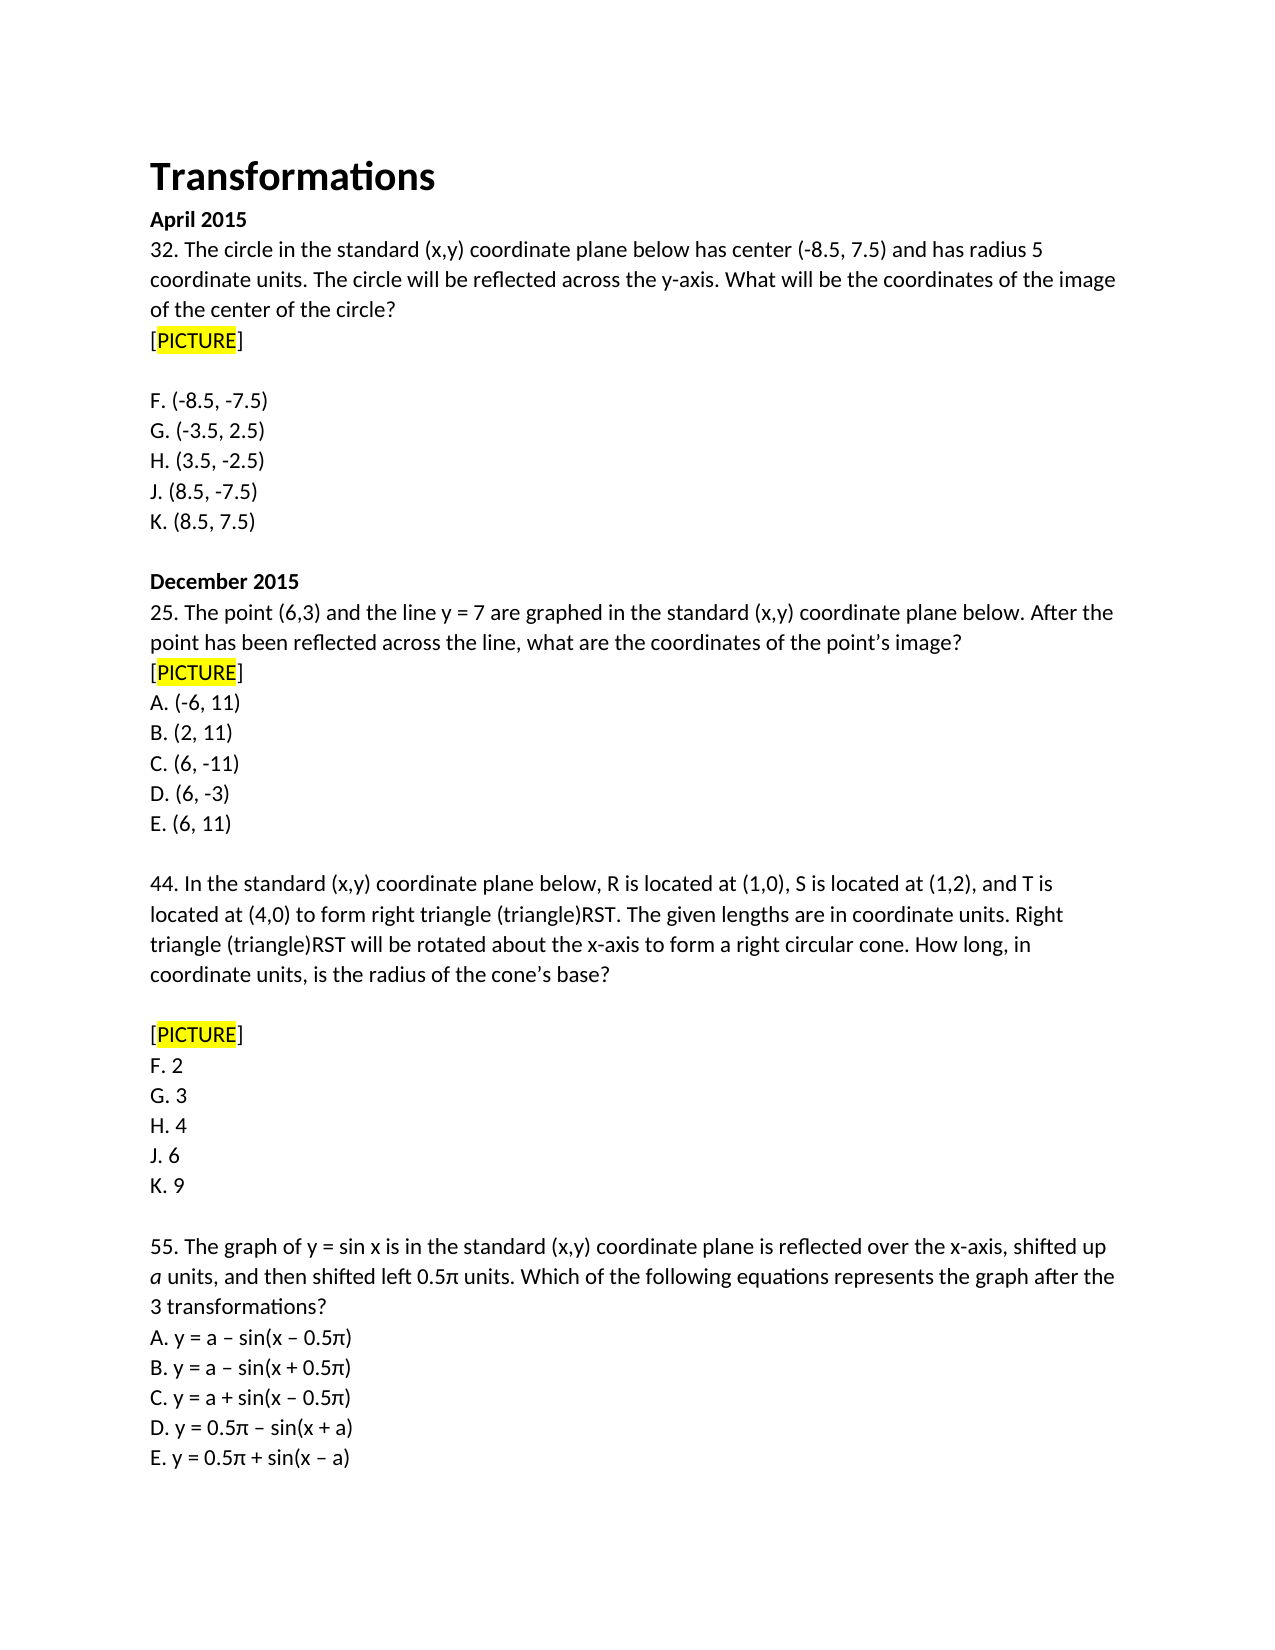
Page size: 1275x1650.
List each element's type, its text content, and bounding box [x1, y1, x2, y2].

text E. y = 0.5π + sin(x – a) [150, 1443, 1125, 1471]
text G. 3 [150, 1081, 1125, 1109]
text December 2015 [150, 567, 1125, 595]
text A. (-6, 11) [150, 688, 1125, 716]
text D. (6, -3) [150, 779, 1125, 807]
text J. 6 [150, 1141, 1125, 1169]
text E. (6, 11) [150, 809, 1125, 837]
text K. (8.5, 7.5) [150, 507, 1125, 535]
text F. (-8.5, -7.5) [150, 386, 1125, 414]
text [PICTURE] [236, 1021, 1125, 1048]
text 25. The point (6,3) and the line y = 7 are graphed in the standard (x,y) coordinate plane below. After the point has been reflected across the line, what are the coordinates of the point’s image? [150, 598, 1125, 656]
text C. y = a + sin(x – 0.5π) [150, 1383, 1125, 1411]
text [PICTURE] [236, 658, 1125, 686]
text H. 4 [150, 1111, 1125, 1139]
text H. (3.5, -2.5) [150, 447, 1125, 474]
text K. 9 [150, 1172, 1125, 1199]
text 44. In the standard (x,y) coordinate plane below, R is located at (1,0), S is located at (1,2), and T is located at (4,0) to form right triangle (triangle)RST. The given lengths are in coordinate units. Right triangle (triangle)RST will be rotated about the x-axis to form a right circular cone. How long, in coordinate units, is the radius of the cone’s base? [150, 869, 1125, 988]
text G. (-3.5, 2.5) [150, 416, 1125, 444]
text 55. The graph of y = sin x is in the standard (x,y) coordinate plane is reflected over the x-axis, shifted up a units, and then shifted left 0.5π units. Which of the following equations represents the graph after the 3 transformations? [150, 1232, 1125, 1320]
text April 2015 [150, 205, 1125, 233]
text F. 2 [150, 1051, 1125, 1079]
text J. (8.5, -7.5) [150, 477, 1125, 505]
text [PICTURE] [236, 326, 1125, 354]
text C. (6, -11) [150, 749, 1125, 777]
text A. y = a – sin(x – 0.5π) [150, 1323, 1125, 1351]
text B. (2, 11) [150, 718, 1125, 746]
text B. y = a – sin(x + 0.5π) [150, 1353, 1125, 1381]
text D. y = 0.5π – sin(x + a) [150, 1413, 1125, 1441]
text Transformations [150, 150, 1125, 201]
text 32. The circle in the standard (x,y) coordinate plane below has center (-8.5, 7.5) and has radius 5 coordinate units. The circle will be reflected across the y-axis. What will be the coordinates of the image of the center of the circle? [150, 235, 1125, 323]
